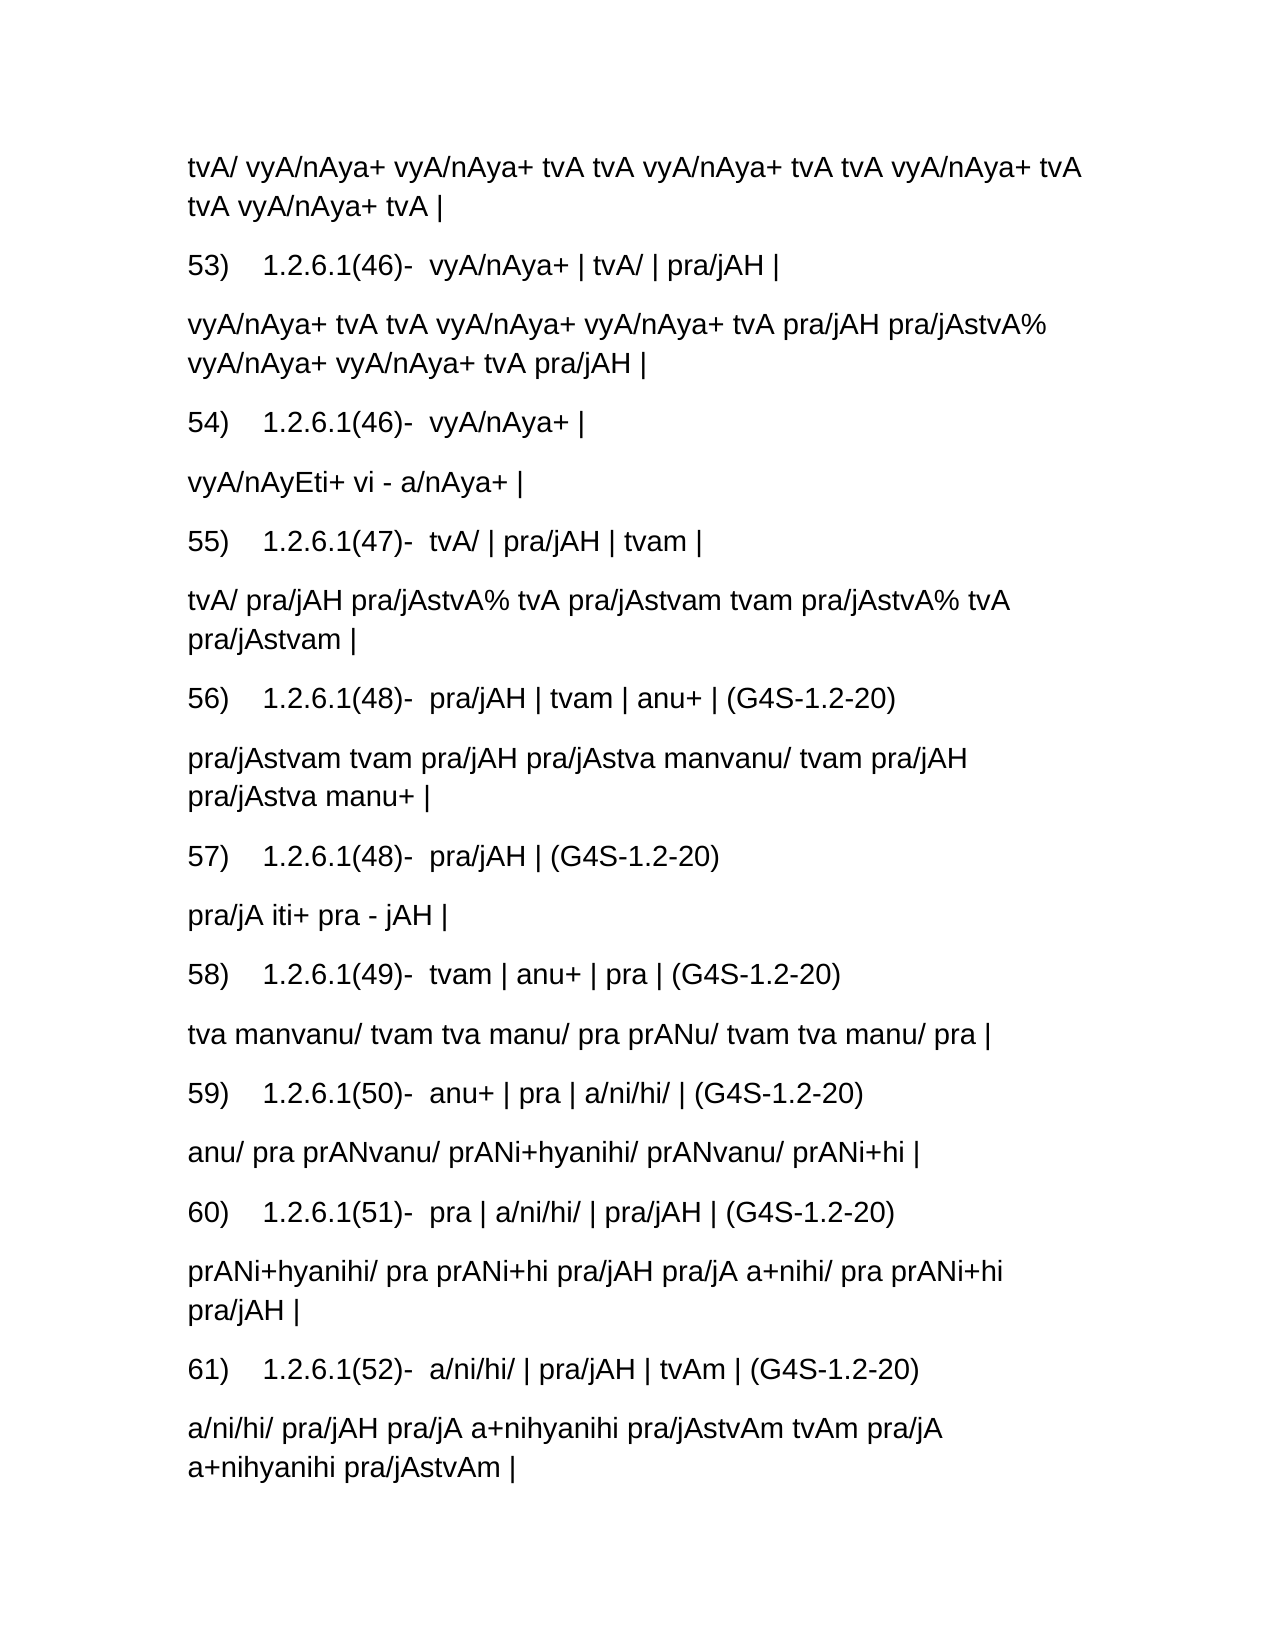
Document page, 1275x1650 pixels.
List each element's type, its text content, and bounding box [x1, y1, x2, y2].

text 61) 1.2.6.1(52)- a/ni/hi/ | pra/jAH | tvAm | (G4S-1.2-20) [187, 1352, 1087, 1386]
text pra/jAstvam tvam pra/jAH pra/jAstva manvanu/ tvam pra/jAH pra/jAstva manu+ | [187, 741, 1087, 813]
text a/ni/hi/ pra/jAH pra/jA a+nihyanihi pra/jAstvAm tvAm pra/jA a+nihyanihi pra/jAstvAm | [187, 1411, 1087, 1483]
text tvA/ pra/jAH pra/jAstvA% tvA pra/jAstvam tvam pra/jAstvA% tvA pra/jAstvam | [187, 583, 1087, 655]
text prANi+hyanihi/ pra prANi+hi pra/jAH pra/jA a+nihi/ pra prANi+hi pra/jAH | [187, 1254, 1087, 1326]
text 53) 1.2.6.1(46)- vyA/nAya+ | tvA/ | pra/jAH | [187, 248, 1087, 281]
text 56) 1.2.6.1(48)- pra/jAH | tvam | anu+ | (G4S-1.2-20) [187, 681, 1087, 715]
text 54) 1.2.6.1(46)- vyA/nAya+ | [187, 405, 1087, 439]
text 57) 1.2.6.1(48)- pra/jAH | (G4S-1.2-20) [187, 838, 1087, 872]
text 55) 1.2.6.1(47)- tvA/ | pra/jAH | tvam | [187, 524, 1087, 557]
text 60) 1.2.6.1(51)- pra | a/ni/hi/ | pra/jAH | (G4S-1.2-20) [187, 1195, 1087, 1228]
text tva manvanu/ tvam tva manu/ pra prANu/ tvam tva manu/ pra | [187, 1017, 1087, 1050]
text 59) 1.2.6.1(50)- anu+ | pra | a/ni/hi/ | (G4S-1.2-20) [187, 1076, 1087, 1109]
text tvA/ vyA/nAya+ vyA/nAya+ tvA tvA vyA/nAya+ tvA tvA vyA/nAya+ tvA tvA vyA/nAya+ tvA | [187, 150, 1087, 222]
text 58) 1.2.6.1(49)- tvam | anu+ | pra | (G4S-1.2-20) [187, 957, 1087, 991]
text vyA/nAya+ tvA tvA vyA/nAya+ vyA/nAya+ tvA pra/jAH pra/jAstvA% vyA/nAya+ vyA/nAya+ tvA pra/jAH | [187, 307, 1087, 379]
text vyA/nAyEti+ vi - a/nAya+ | [187, 464, 1087, 498]
text pra/jA iti+ pra - jAH | [187, 898, 1087, 931]
text anu/ pra prANvanu/ prANi+hyanihi/ prANvanu/ prANi+hi | [187, 1135, 1087, 1169]
